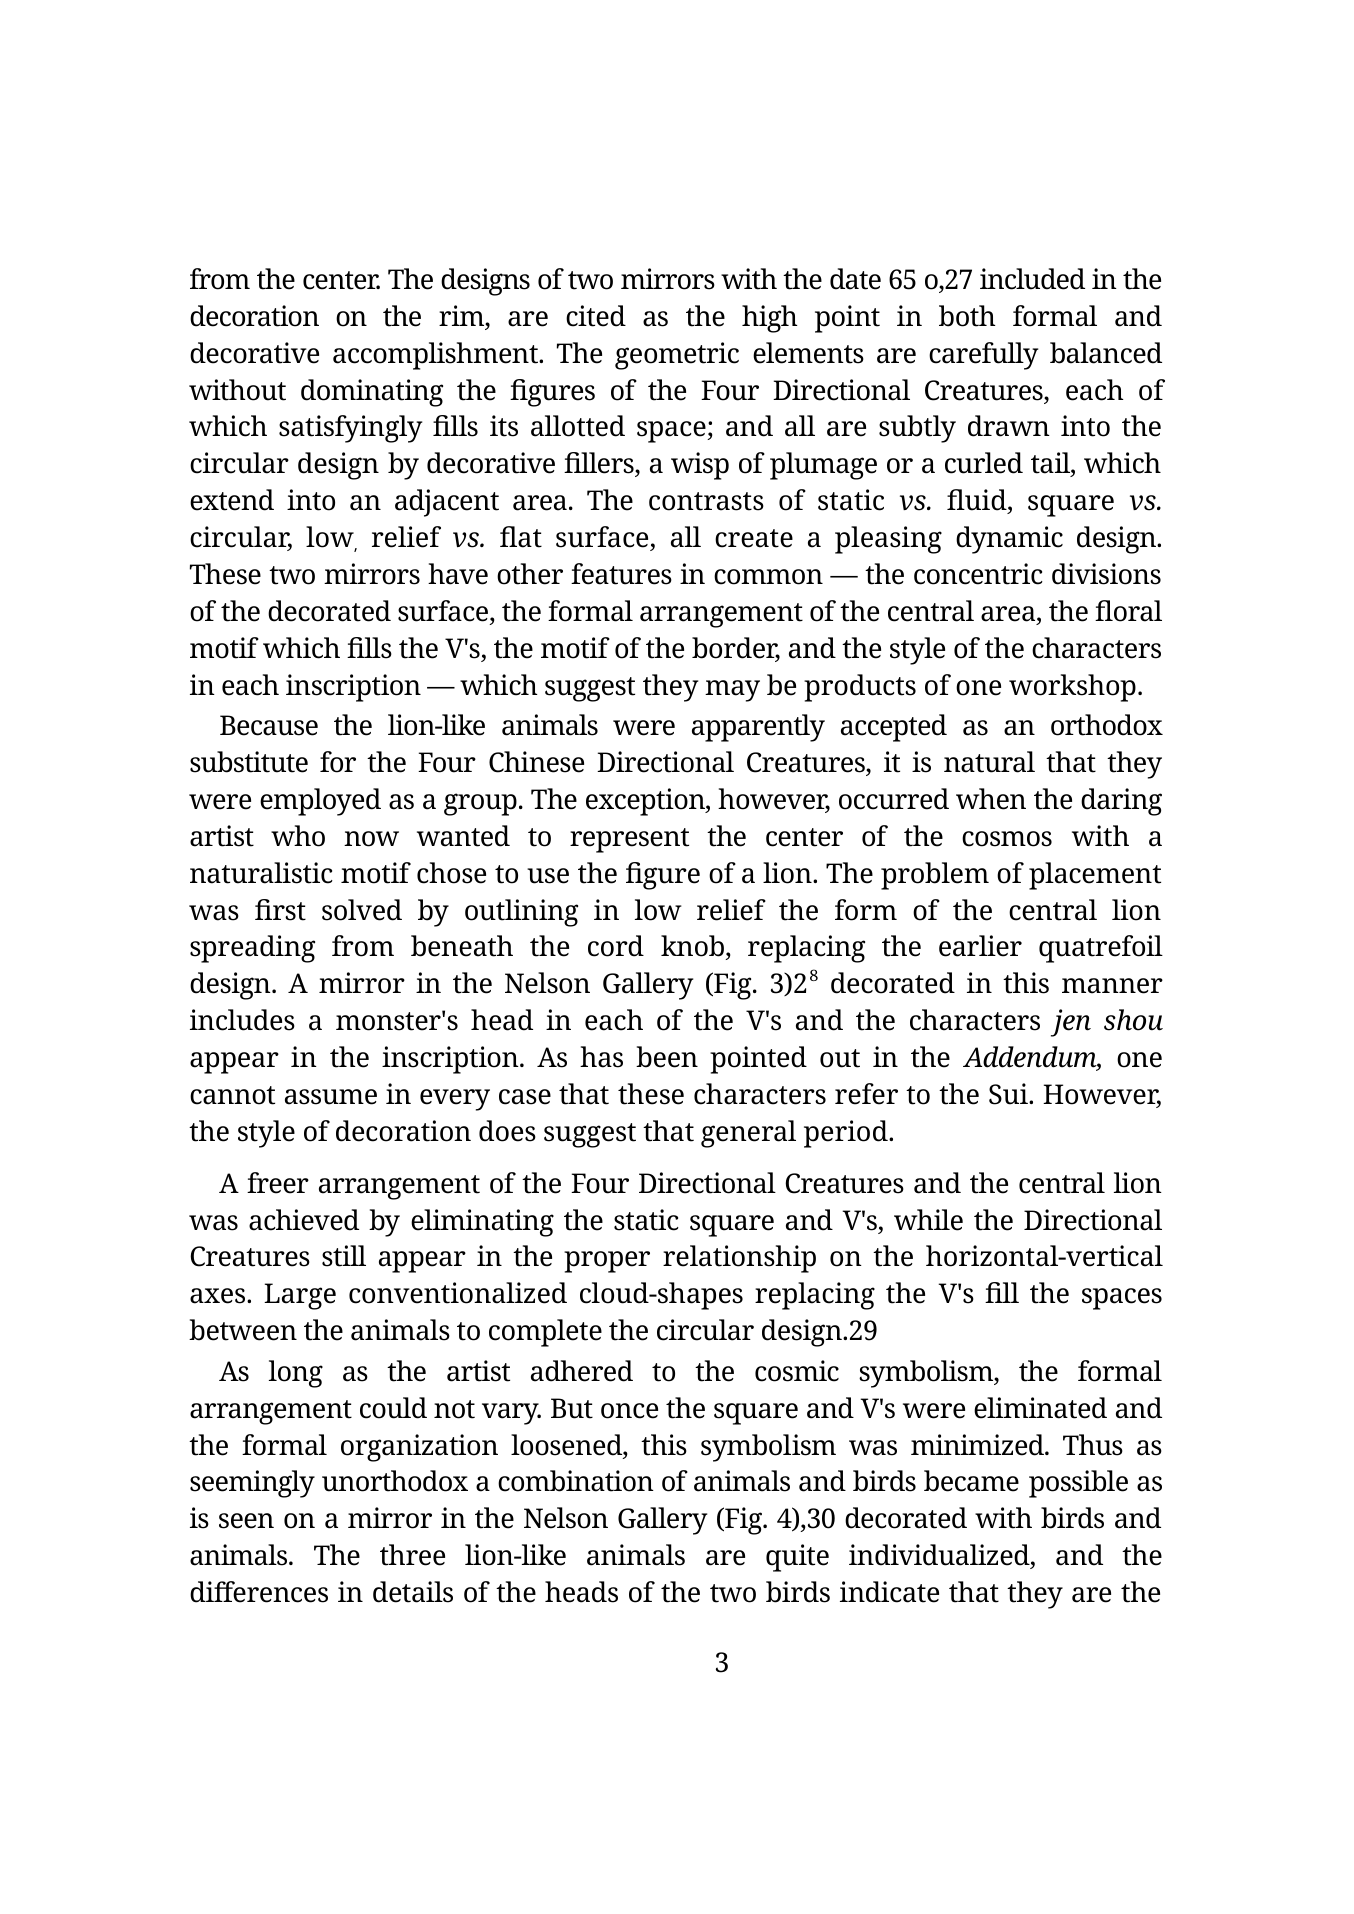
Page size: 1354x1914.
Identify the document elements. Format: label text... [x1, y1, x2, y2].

text Because the lion-like animals were apparently accepted as an orthodox substitute for the Four Chinese Directional Creatures, it is natural that they were employed as a group. The exception, however, occurred when the daring artist who now wanted to represent the center of the cosmos with a naturalistic motif chose to use the figure of a lion. The problem of placement was first solved by outlining in low relief the form of the central lion spreading from beneath the cord knob, replacing the earlier quatrefoil design. A mirror in the Nelson Gallery (Fig. 3)28 decorated in this manner includes a monster's head in each of the V's and the characters jen shou appear in the inscription. As has been pointed out in the Addendum, one cannot assume in every case that these characters refer to the Sui. However, the style of decoration does suggest that general period. [189, 707, 1163, 1149]
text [189, 1352, 1163, 1610]
text from the center. The designs of two mirrors with the date 65 o,27 included in the decoration on the rim, are cited as the high point in both formal and decorative accomplishment. The geometric elements are carefully balanced without dominating the figures of the Four Directional Creatures, each of which satisfyingly fills its allotted space; and all are subtly drawn into the circular design by decorative fillers, a wisp of plumage or a curled tail, which extend into an adjacent area. The contrasts of static vs. fluid, square vs. circular, low, relief vs. flat surface, all create a pleasing dynamic design. These two mirrors have other features in common — the concentric divisions of the decorated surface, the formal arrangement of the central area, the floral motif which fills the V's, the motif of the border, and the style of the characters in each inscription — which suggest they may be products of one workshop. [189, 260, 1163, 703]
text A freer arrangement of the Four Directional Creatures and the central lion was achieved by eliminating the static square and V's, while the Directional Creatures still appear in the proper relationship on the horizontal-vertical axes. Large conventionalized cloud-shapes replacing the V's fill the spaces between the animals to complete the circular design.29 [189, 1164, 1163, 1348]
